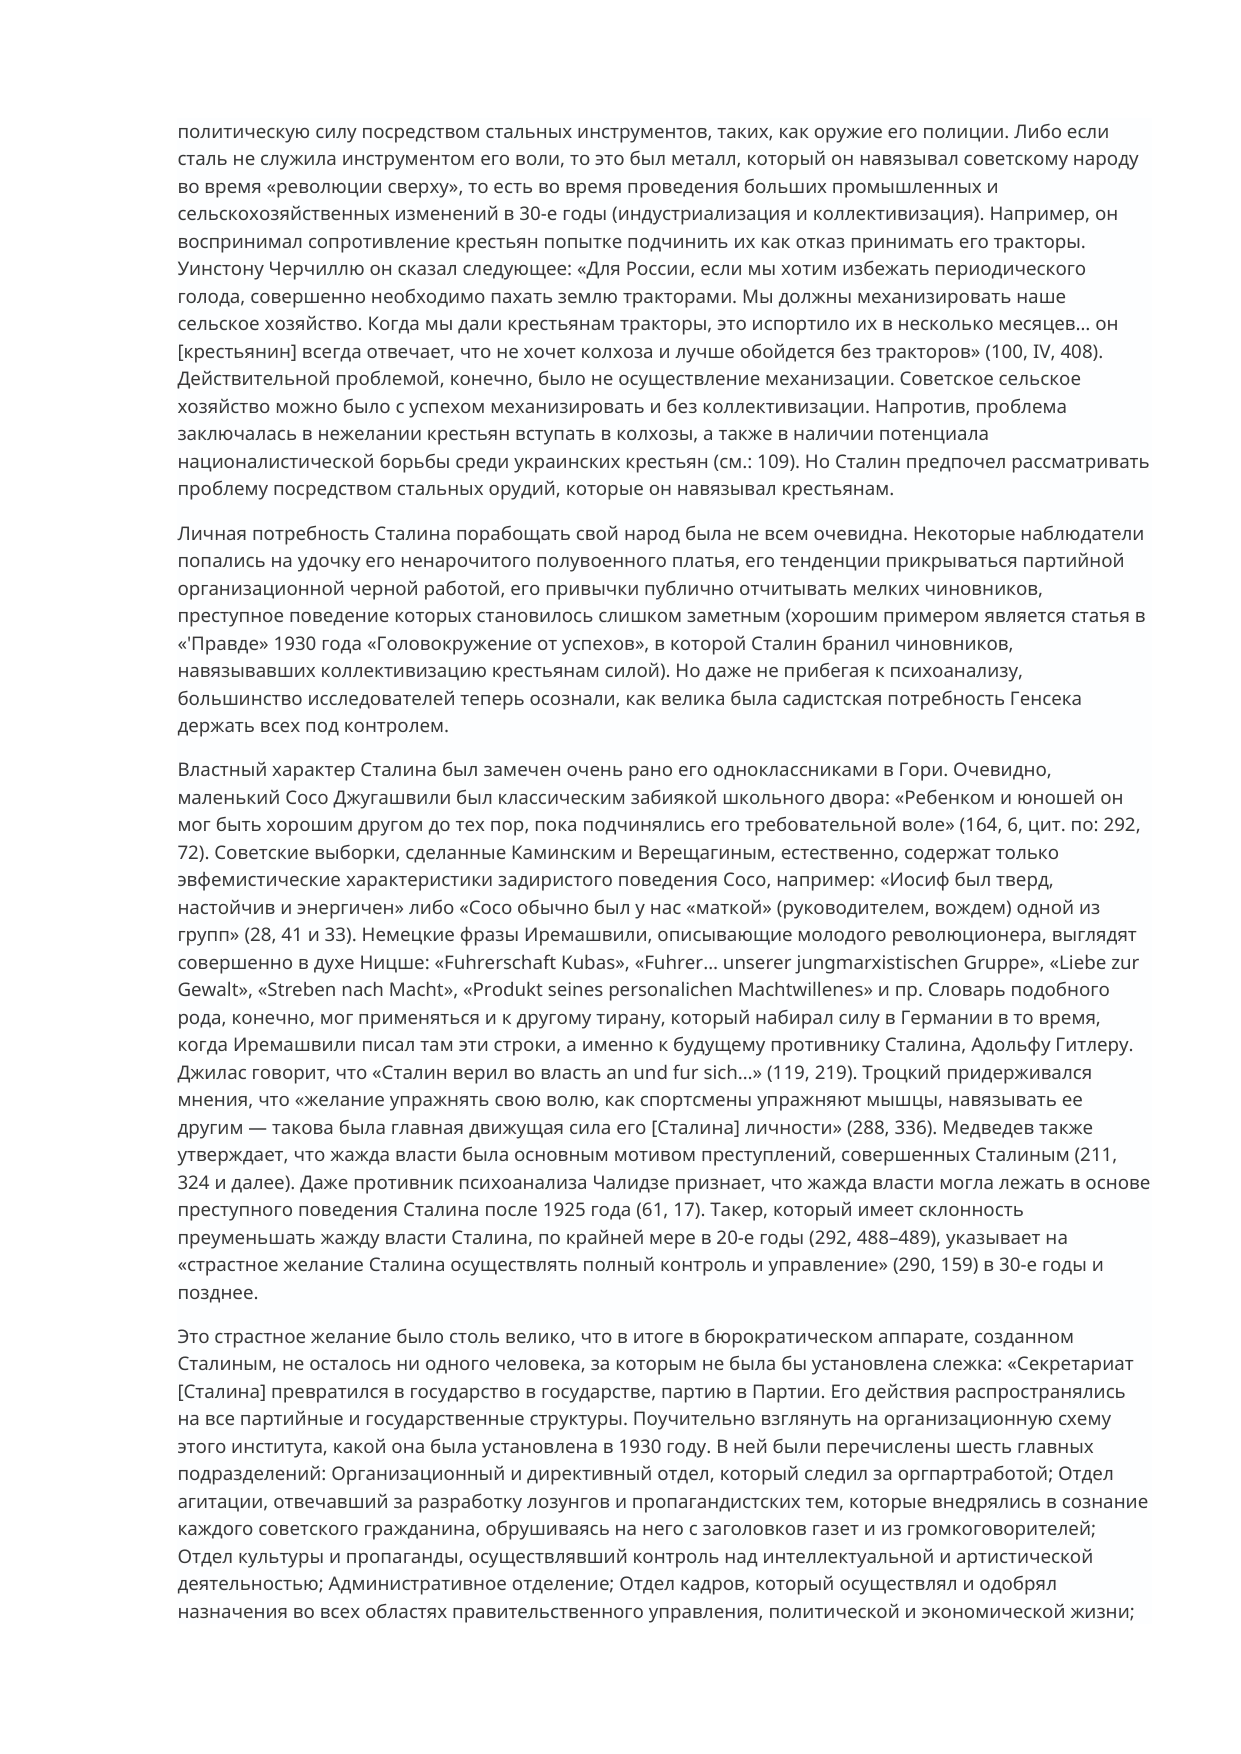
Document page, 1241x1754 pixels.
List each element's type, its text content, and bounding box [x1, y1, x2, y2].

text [177, 1323, 1152, 1624]
text Личная потребность Сталина порабощать свой народ была не всем очевидна. Некоторые наблюдатели попались на удочку его ненарочитого полувоенного платья, его тенденции прикрываться партийной организационной черной работой, его привычки публично отчитывать мелких чиновников, преступное поведение которых становилось слишком заметным (хорошим примером является статья в «'Правде» 1930 года «Головокружение от успехов», в которой Сталин бранил чиновников, навязывавших коллективизацию крестьянам силой). Но даже не прибегая к психоанализу, большинство исследователей теперь осознали, как велика была садистская потребность Генсека держать всех под контролем. [177, 520, 1152, 738]
text Властный характер Сталина был замечен очень рано его одноклассниками в Гори. Очевидно, маленький Coco Джугашвили был классическим забиякой школьного двора: «Ребенком и юношей он мог быть хорошим другом до тех пор, пока подчинялись его требовательной воле» (164, 6, цит. по: 292, 72). Советские выборки, сделанные Каминским и Верещагиным, естественно, содержат только эвфемистические характеристики задиристого поведения Coco, например: «Иосиф был тверд, настойчив и энергичен» либо «Coco обычно был у нас «маткой» (руководителем, вождем) одной из групп» (28, 41 и 33). Немецкие фразы Иремашвили, описывающие молодого революционера, выглядят совершенно в духе Ницше: «Fuhrerschaft Kubas», «Fuhrer… unserer jungmarxistischen Gruppe», «Liebe zur Gewalt», «Streben nach Macht», «Produkt seines personalichen Machtwillenes» и пр. Словарь подобного рода, конечно, мог применяться и к другому тирану, который набирал силу в Германии в то время, когда Иремашвили писал там эти строки, а именно к будущему противнику Сталина, Адольфу Гитлеру. Джилас говорит, что «Сталин верил во власть an und fur sich…» (119, 219). Троцкий придерживался мнения, что «желание упражнять свою волю, как спортсмены упражняют мышцы, навязывать ее другим — такова была главная движущая сила его [Сталина] личности» (288, 336). Медведев также утверждает, что жажда власти была основным мотивом преступлений, совершенных Сталиным (211, 324 и далее). Даже противник психоанализа Чалидзе признает, что жажда власти могла лежать в основе преступного поведения Сталина после 1925 года (61, 17). Такер, который имеет склонность преуменьшать жажду власти Сталина, по крайней мере в 20-е годы (292, 488–489), указывает на «страстное желание Сталина осуществлять полный контроль и управление» (290, 159) в 30-е годы и позднее. [177, 756, 1152, 1304]
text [177, 118, 1152, 501]
